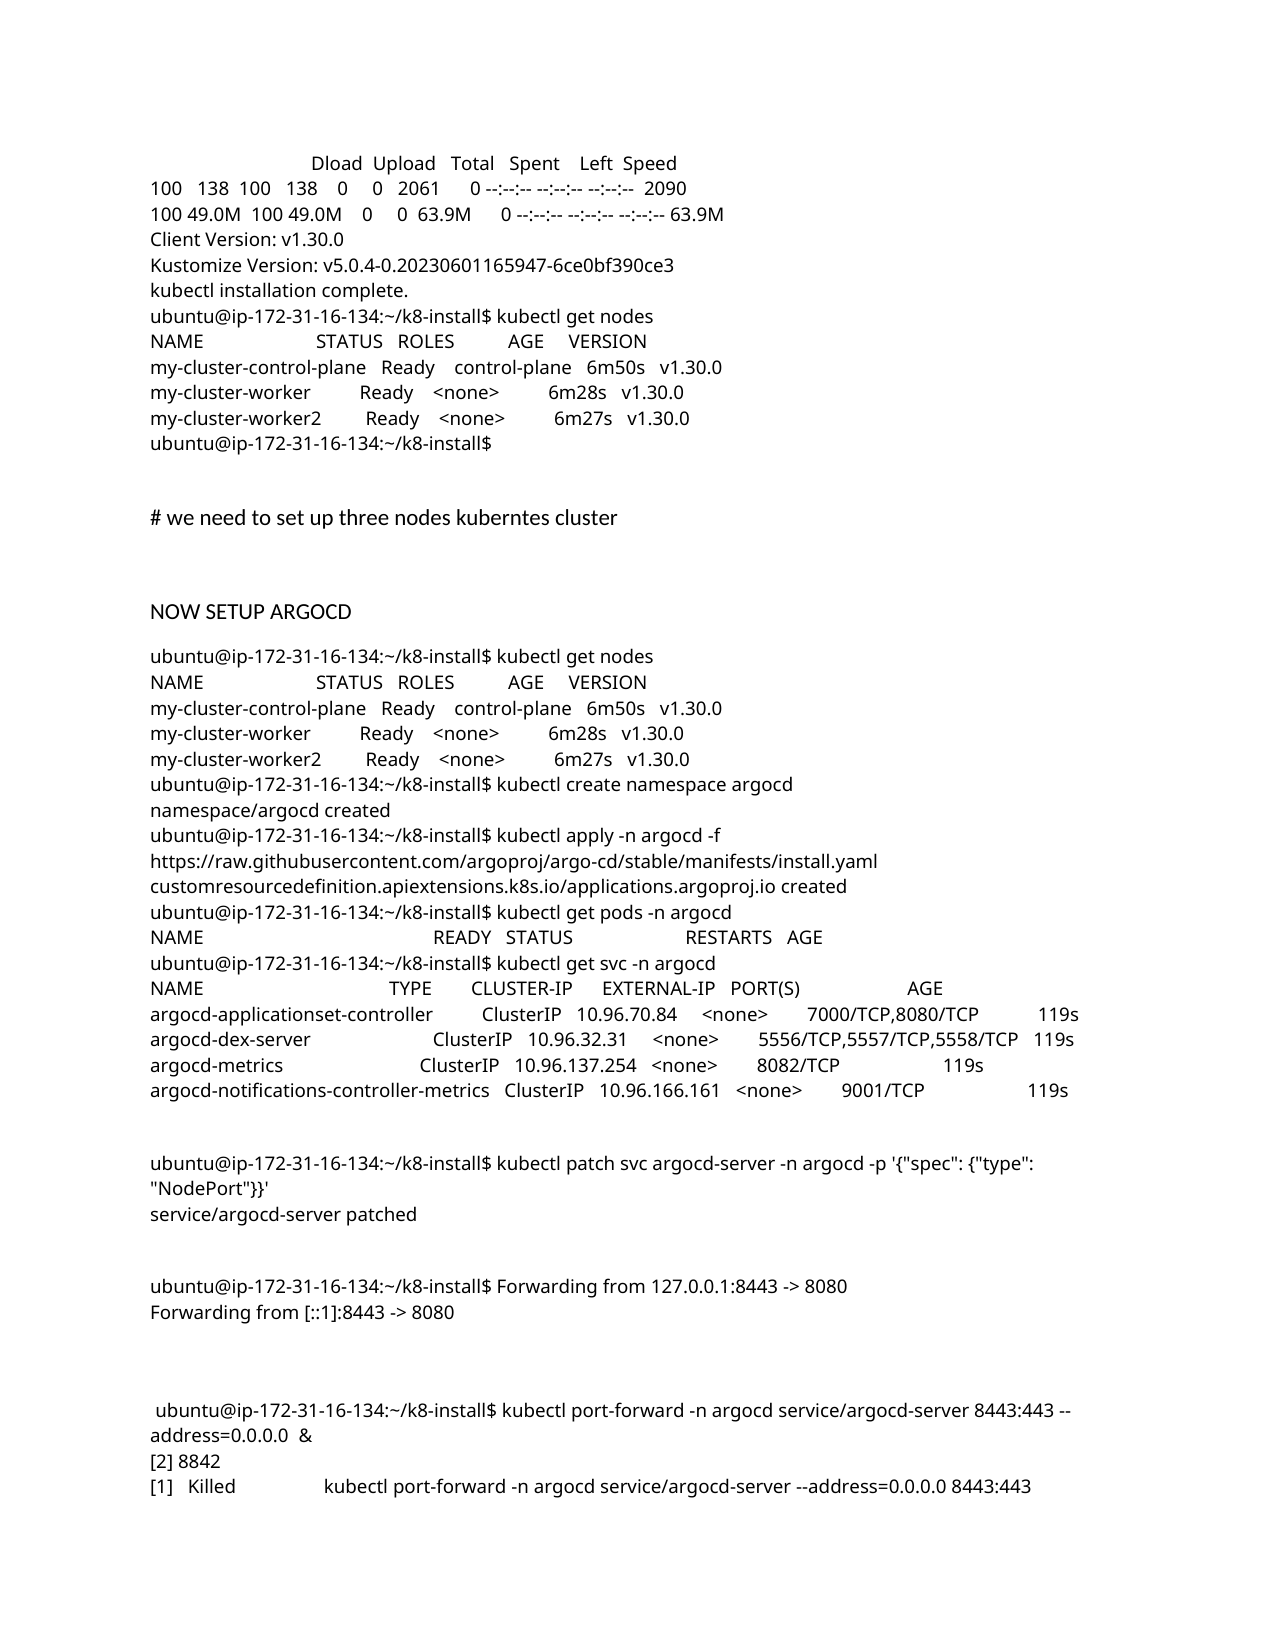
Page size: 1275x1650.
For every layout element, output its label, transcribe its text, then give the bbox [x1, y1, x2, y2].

text NAME TYPE CLUSTER-IP EXTERNAL-IP PORT(S) AGE [150, 976, 1125, 1001]
text ubuntu@ip-172-31-16-134:~/k8-install$ kubectl get nodes [150, 644, 1125, 669]
text customresourcedefinition.apiextensions.k8s.io/applications.argoproj.io created [150, 873, 1125, 899]
text [1] Killed kubectl port-forward -n argocd service/argocd-server --address=0.0.0.0 8443:443 [150, 1473, 1125, 1499]
text ubuntu@ip-172-31-16-134:~/k8-install$ kubectl get svc -n argocd [150, 950, 1125, 976]
text my-cluster-worker Ready <none> 6m28s v1.30.0 [150, 720, 1125, 746]
text NOW SETUP ARGOCD [150, 597, 1125, 625]
text argocd-notifications-controller-metrics ClusterIP 10.96.166.161 <none> 9001/TCP 119s [150, 1078, 1125, 1103]
text argocd-dex-server ClusterIP 10.96.32.31 <none> 5556/TCP,5557/TCP,5558/TCP 119s [150, 1027, 1125, 1052]
text Kustomize Version: v5.0.4-0.20230601165947-6ce0bf390ce3 [150, 252, 1125, 278]
text NAME STATUS ROLES AGE VERSION [150, 669, 1125, 695]
text ubuntu@ip-172-31-16-134:~/k8-install$ kubectl get pods -n argocd [150, 899, 1125, 924]
text Client Version: v1.30.0 [150, 227, 1125, 252]
text my-cluster-control-plane Ready control-plane 6m50s v1.30.0 [150, 354, 1125, 380]
text Forwarding from [::1]:8443 -> 8080 [150, 1299, 1125, 1324]
text my-cluster-worker2 Ready <none> 6m27s v1.30.0 [150, 746, 1125, 771]
text 100 49.0M 100 49.0M 0 0 63.9M 0 --:--:-- --:--:-- --:--:-- 63.9M [150, 201, 1125, 227]
text Dload Upload Total Spent Left Speed [150, 150, 1125, 176]
text argocd-metrics ClusterIP 10.96.137.254 <none> 8082/TCP 119s [150, 1052, 1125, 1078]
text NAME READY STATUS RESTARTS AGE [150, 924, 1125, 950]
text my-cluster-worker Ready <none> 6m28s v1.30.0 [150, 380, 1125, 405]
text ubuntu@ip-172-31-16-134:~/k8-install$ kubectl get nodes [150, 303, 1125, 329]
text kubectl installation complete. [150, 278, 1125, 303]
text namespace/argocd created [150, 797, 1125, 822]
text # we need to set up three nodes kuberntes cluster [150, 503, 1125, 531]
text ubuntu@ip-172-31-16-134:~/k8-install$ kubectl create namespace argocd [150, 771, 1125, 797]
text service/argocd-server patched [150, 1201, 1125, 1227]
text ubuntu@ip-172-31-16-134:~/k8-install$ [150, 431, 1125, 456]
text ubuntu@ip-172-31-16-134:~/k8-install$ kubectl patch svc argocd-server -n argocd -p '{"spec": {"type": "NodePort"}}' [150, 1150, 1125, 1201]
text argocd-applicationset-controller ClusterIP 10.96.70.84 <none> 7000/TCP,8080/TCP 119s [150, 1001, 1125, 1027]
text my-cluster-control-plane Ready control-plane 6m50s v1.30.0 [150, 695, 1125, 720]
text 100 138 100 138 0 0 2061 0 --:--:-- --:--:-- --:--:-- 2090 [150, 176, 1125, 201]
text [2] 8842 [150, 1448, 1125, 1473]
text ubuntu@ip-172-31-16-134:~/k8-install$ Forwarding from 127.0.0.1:8443 -> 8080 [150, 1273, 1125, 1299]
text my-cluster-worker2 Ready <none> 6m27s v1.30.0 [150, 405, 1125, 431]
text ubuntu@ip-172-31-16-134:~/k8-install$ kubectl apply -n argocd -f https://raw.githubusercontent.com/argoproj/argo-cd/stable/manifests/install.yaml [150, 822, 1125, 873]
text NAME STATUS ROLES AGE VERSION [150, 329, 1125, 354]
text ubuntu@ip-172-31-16-134:~/k8-install$ kubectl port-forward -n argocd service/argocd-server 8443:443 --address=0.0.0.0 & [150, 1397, 1125, 1448]
